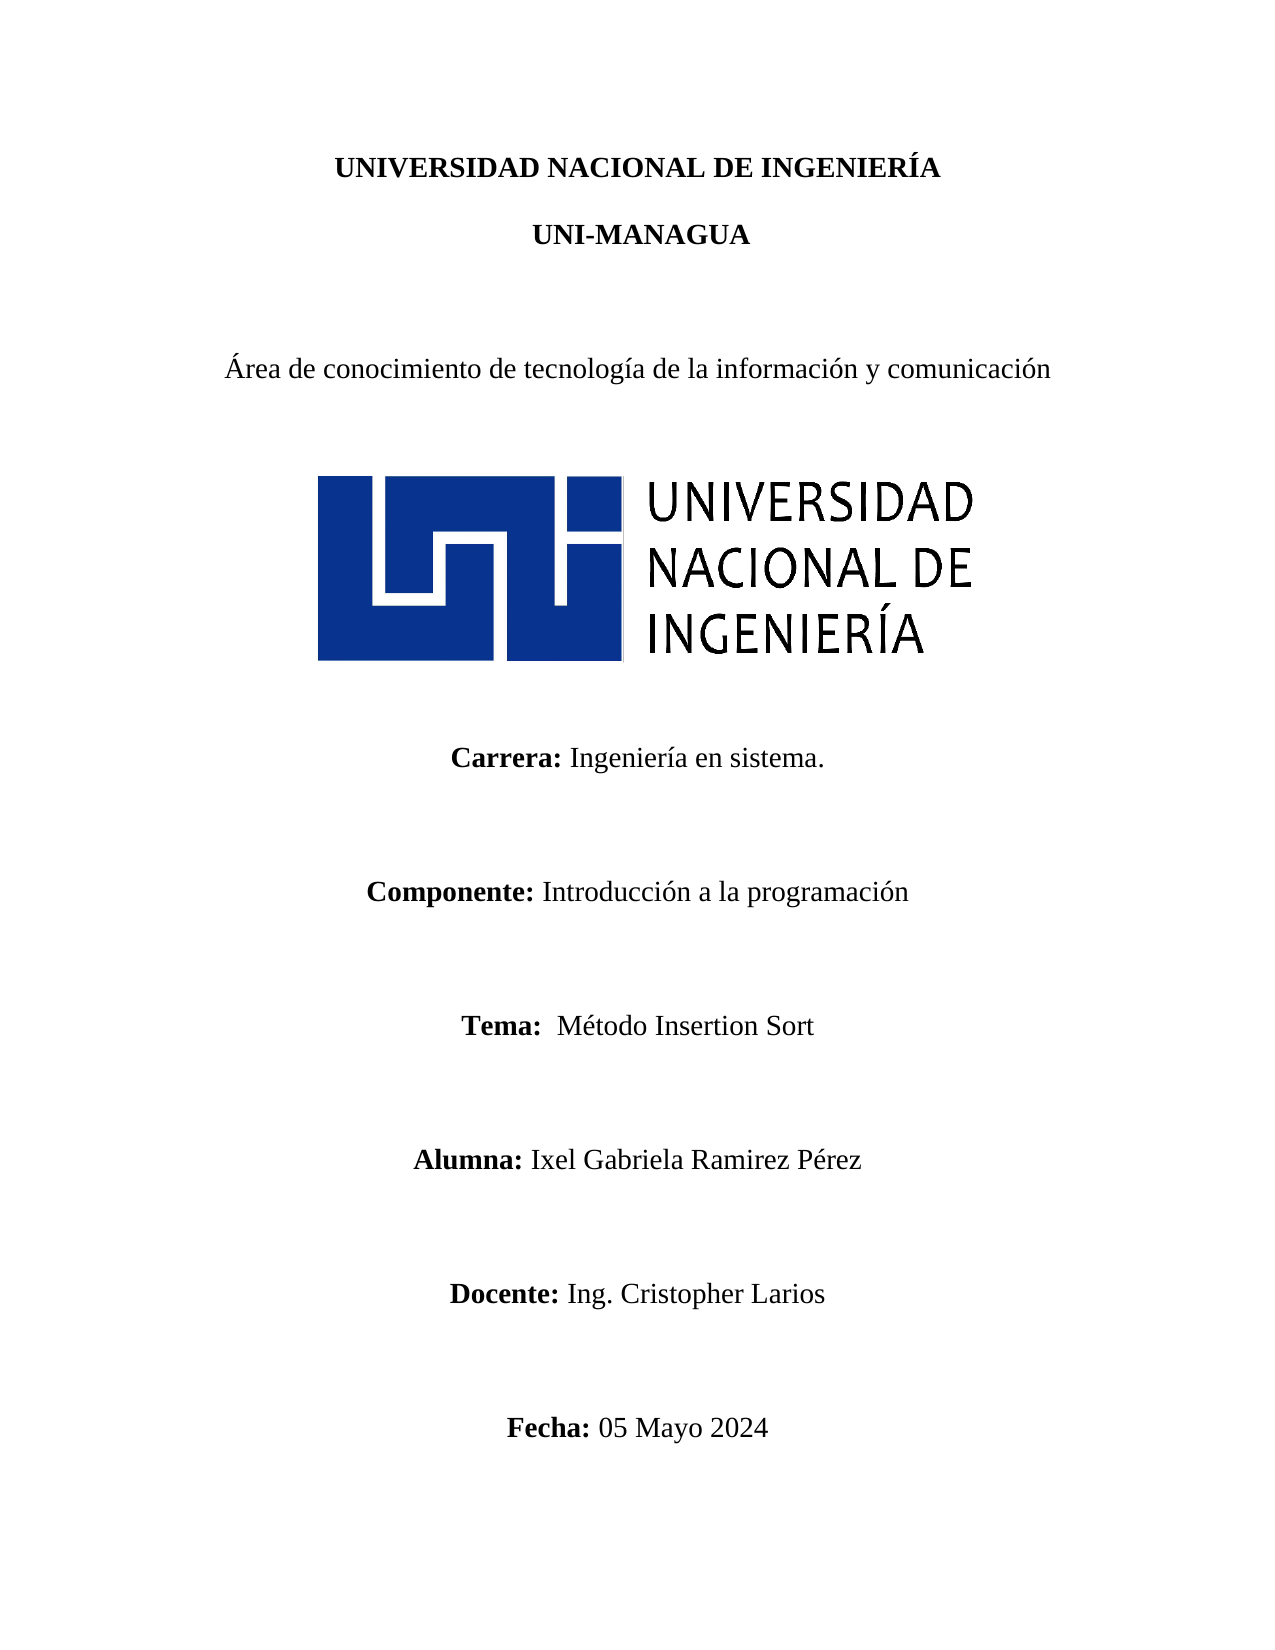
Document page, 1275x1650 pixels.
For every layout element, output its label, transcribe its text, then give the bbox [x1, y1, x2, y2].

picture [266, 417, 1009, 710]
text Tema: Método Insertion Sort [150, 1008, 1125, 1042]
text UNI-MANAGUA [150, 217, 1125, 251]
text Carrera: Ingeniería en sistema. [150, 741, 1125, 774]
text Fecha: 05 Mayo 2024 [150, 1410, 1125, 1444]
text Área de conocimiento de tecnología de la información y comunicación [150, 351, 1125, 384]
text Alumna: Ixel Gabriela Ramirez Pérez [150, 1142, 1125, 1176]
text UNIVERSIDAD NACIONAL DE INGENIERÍA [150, 150, 1125, 183]
text Docente: Ing. Cristopher Larios [150, 1276, 1125, 1310]
text Componente: Introducción a la programación [150, 874, 1125, 908]
